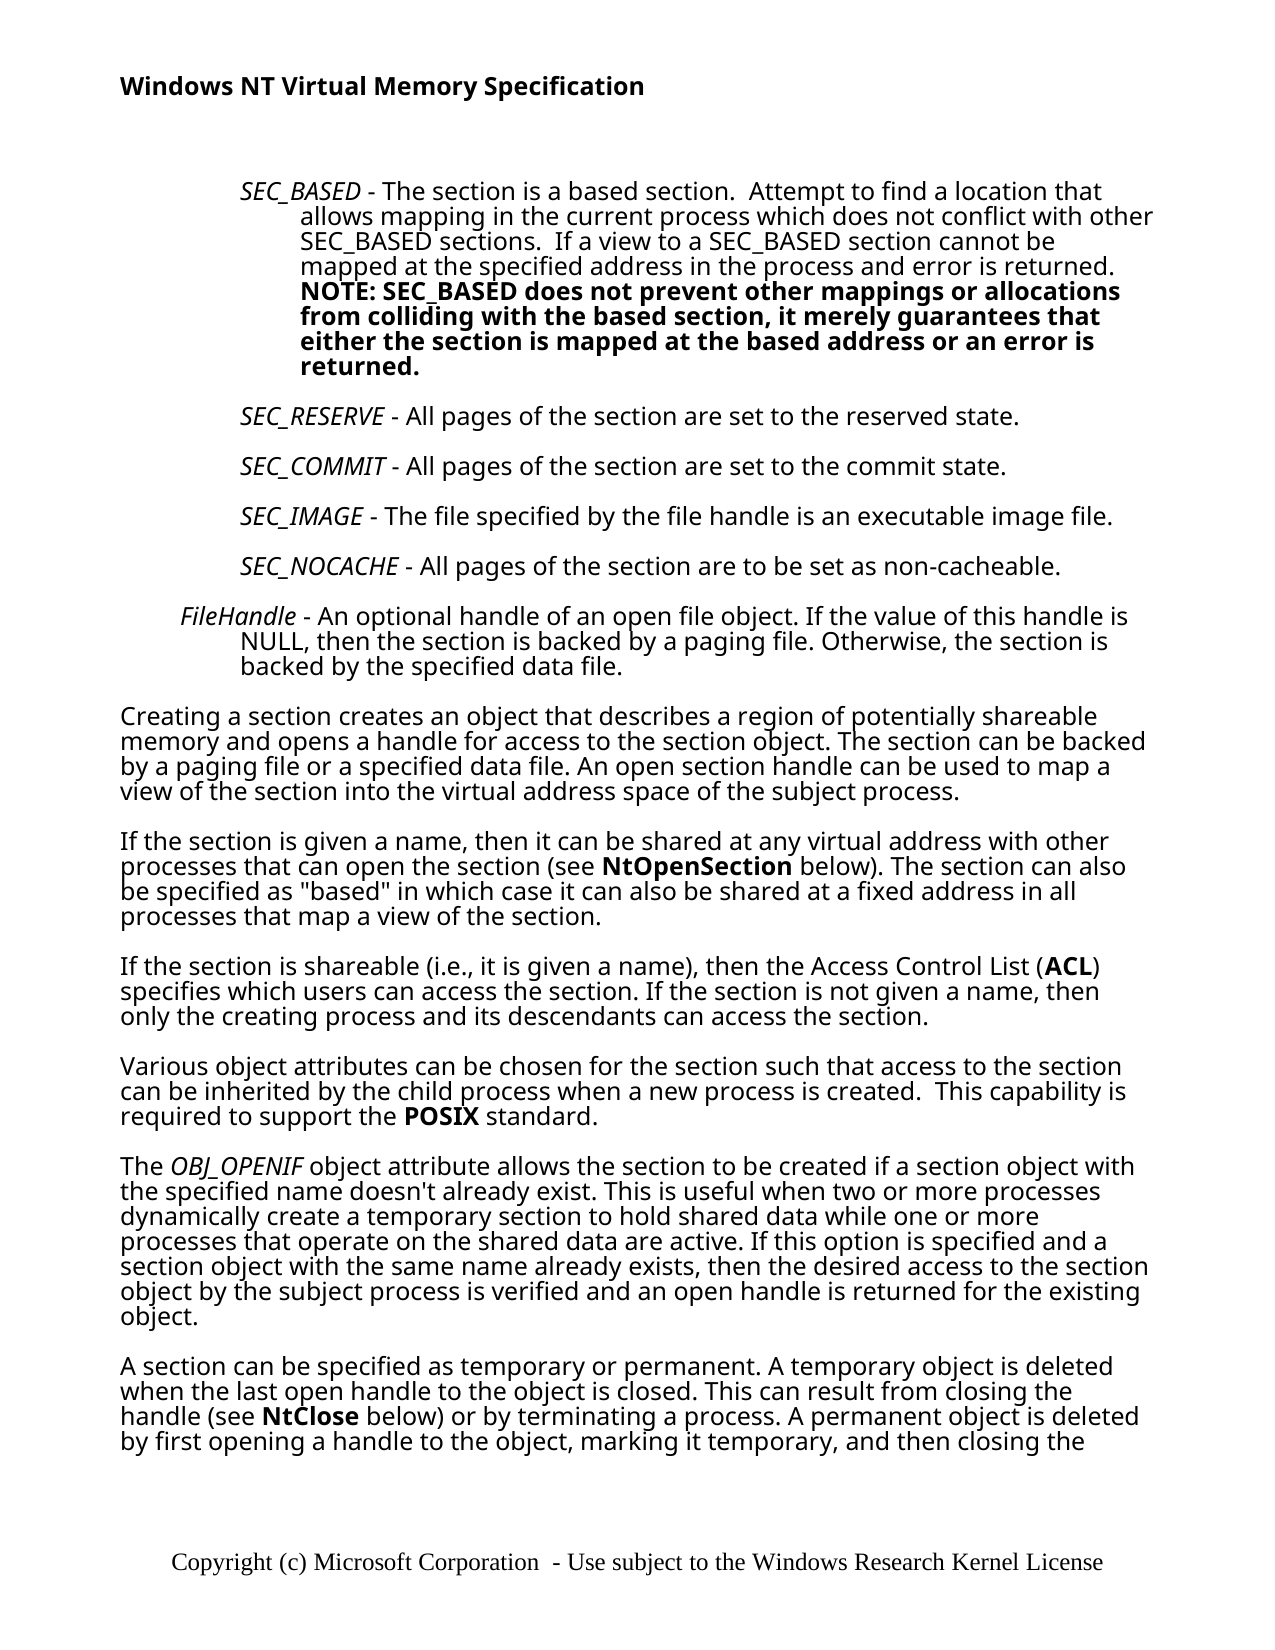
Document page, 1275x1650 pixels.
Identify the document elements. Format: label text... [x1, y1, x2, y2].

text FileHandle - An optional handle of an open file object. If the value of this handle is NULL, then the section is backed by a paging file. Otherwise, the section is backed by the specified data file. [180, 605, 1155, 680]
text SEC_NOCACHE - All pages of the section are to be set as non-cacheable. [240, 555, 1155, 580]
text The OBJ_OPENIF object attribute allows the section to be created if a section object with the specified name doesn't already exist. This is useful when two or more processes dynamically create a temporary section to hold shared data while one or more processes that operate on the shared data are active. If this option is specified and a section object with the same name already exists, then the desired access to the section object by the subject process is verified and an open handle is returned for the existing object. [120, 1155, 1155, 1330]
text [120, 1355, 1155, 1455]
text If the section is given a name, then it can be shared at any virtual address with other processes that can open the section (see NtOpenSection below). The section can also be specified as "based" in which case it can also be shared at a fixed address in all processes that map a view of the section. [120, 830, 1155, 930]
text SEC_COMMIT - All pages of the section are set to the commit state. [240, 455, 1155, 480]
text SEC_RESERVE - All pages of the section are set to the reserved state. [240, 405, 1155, 430]
text SEC_BASED - The section is a based section. Attempt to find a location that allows mapping in the current process which does not conflict with other SEC_BASED sections. If a view to a SEC_BASED section cannot be mapped at the specified address in the process and error is returned. NOTE: SEC_BASED does not prevent other mappings or allocations from colliding with the based section, it merely guarantees that either the section is mapped at the based address or an error is returned. [240, 180, 1155, 380]
text Creating a section creates an object that describes a region of potentially shareable memory and opens a handle for access to the section object. The section can be backed by a paging file or a specified data file. An open section handle can be used to map a view of the section into the virtual address space of the subject process. [120, 705, 1155, 805]
text Various object attributes can be chosen for the section such that access to the section can be inherited by the child process when a new process is created. This capability is required to support the POSIX standard. [120, 1055, 1155, 1130]
text SEC_IMAGE - The file specified by the file handle is an executable image file. [240, 505, 1155, 530]
text If the section is shareable (i.e., it is given a name), then the Access Control List (ACL) specifies which users can access the section. If the section is not given a name, then only the creating process and its descendants can access the section. [120, 955, 1155, 1030]
